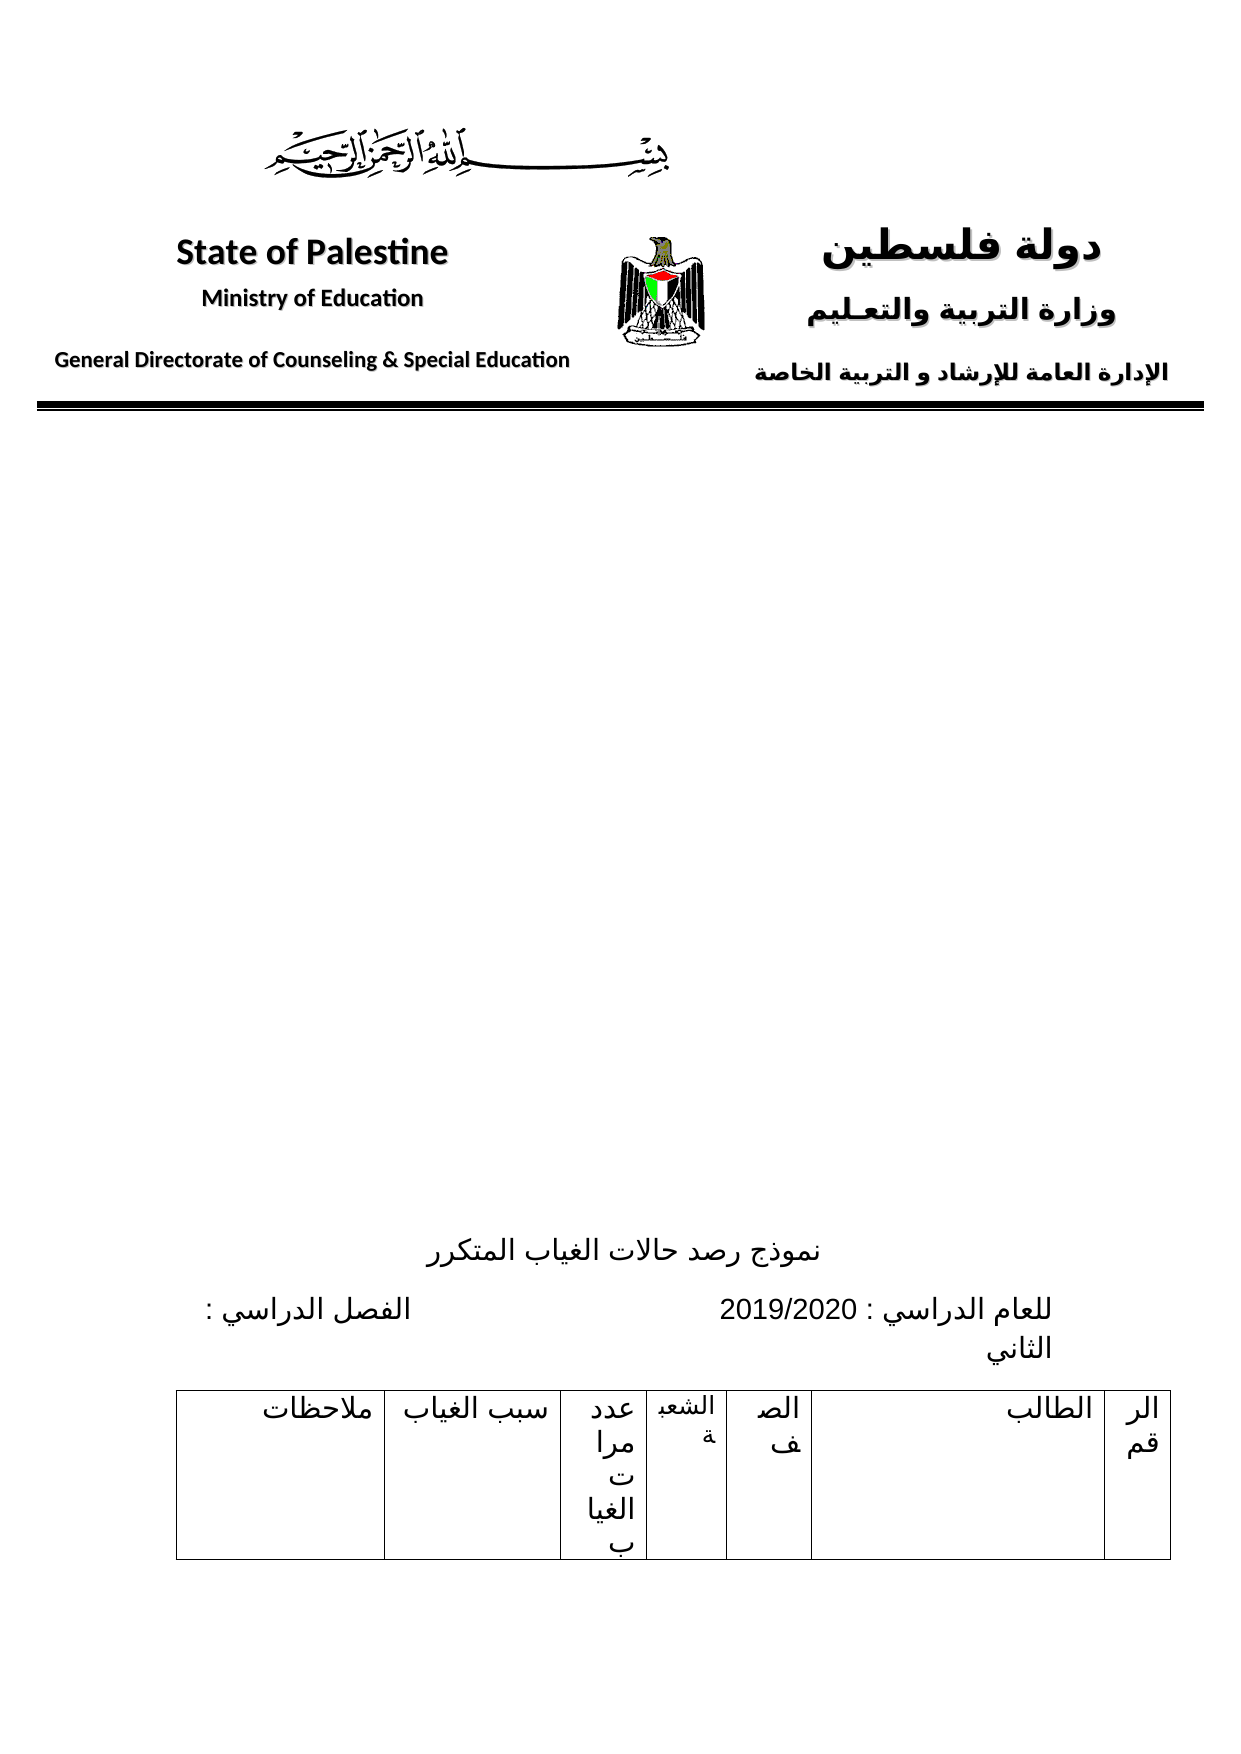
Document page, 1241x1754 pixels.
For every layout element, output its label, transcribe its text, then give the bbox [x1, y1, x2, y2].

table_header الطالب [812, 1391, 1104, 1559]
table_header الصف [727, 1391, 811, 1559]
table_header ملاحظات [177, 1391, 384, 1559]
text للعام الدراسي : 2019/2020 الفصل الدراسي : الثاني [187, 1292, 1053, 1364]
picture [612, 237, 707, 350]
text نموذج رصد حالات الغياب المتكرر [187, 1233, 1053, 1266]
table_header الشعبة [647, 1391, 726, 1559]
table_header سبب الغياب [385, 1391, 560, 1559]
table_header الرقم [1105, 1391, 1170, 1559]
table_header عدد مرات الغياب [561, 1391, 646, 1559]
